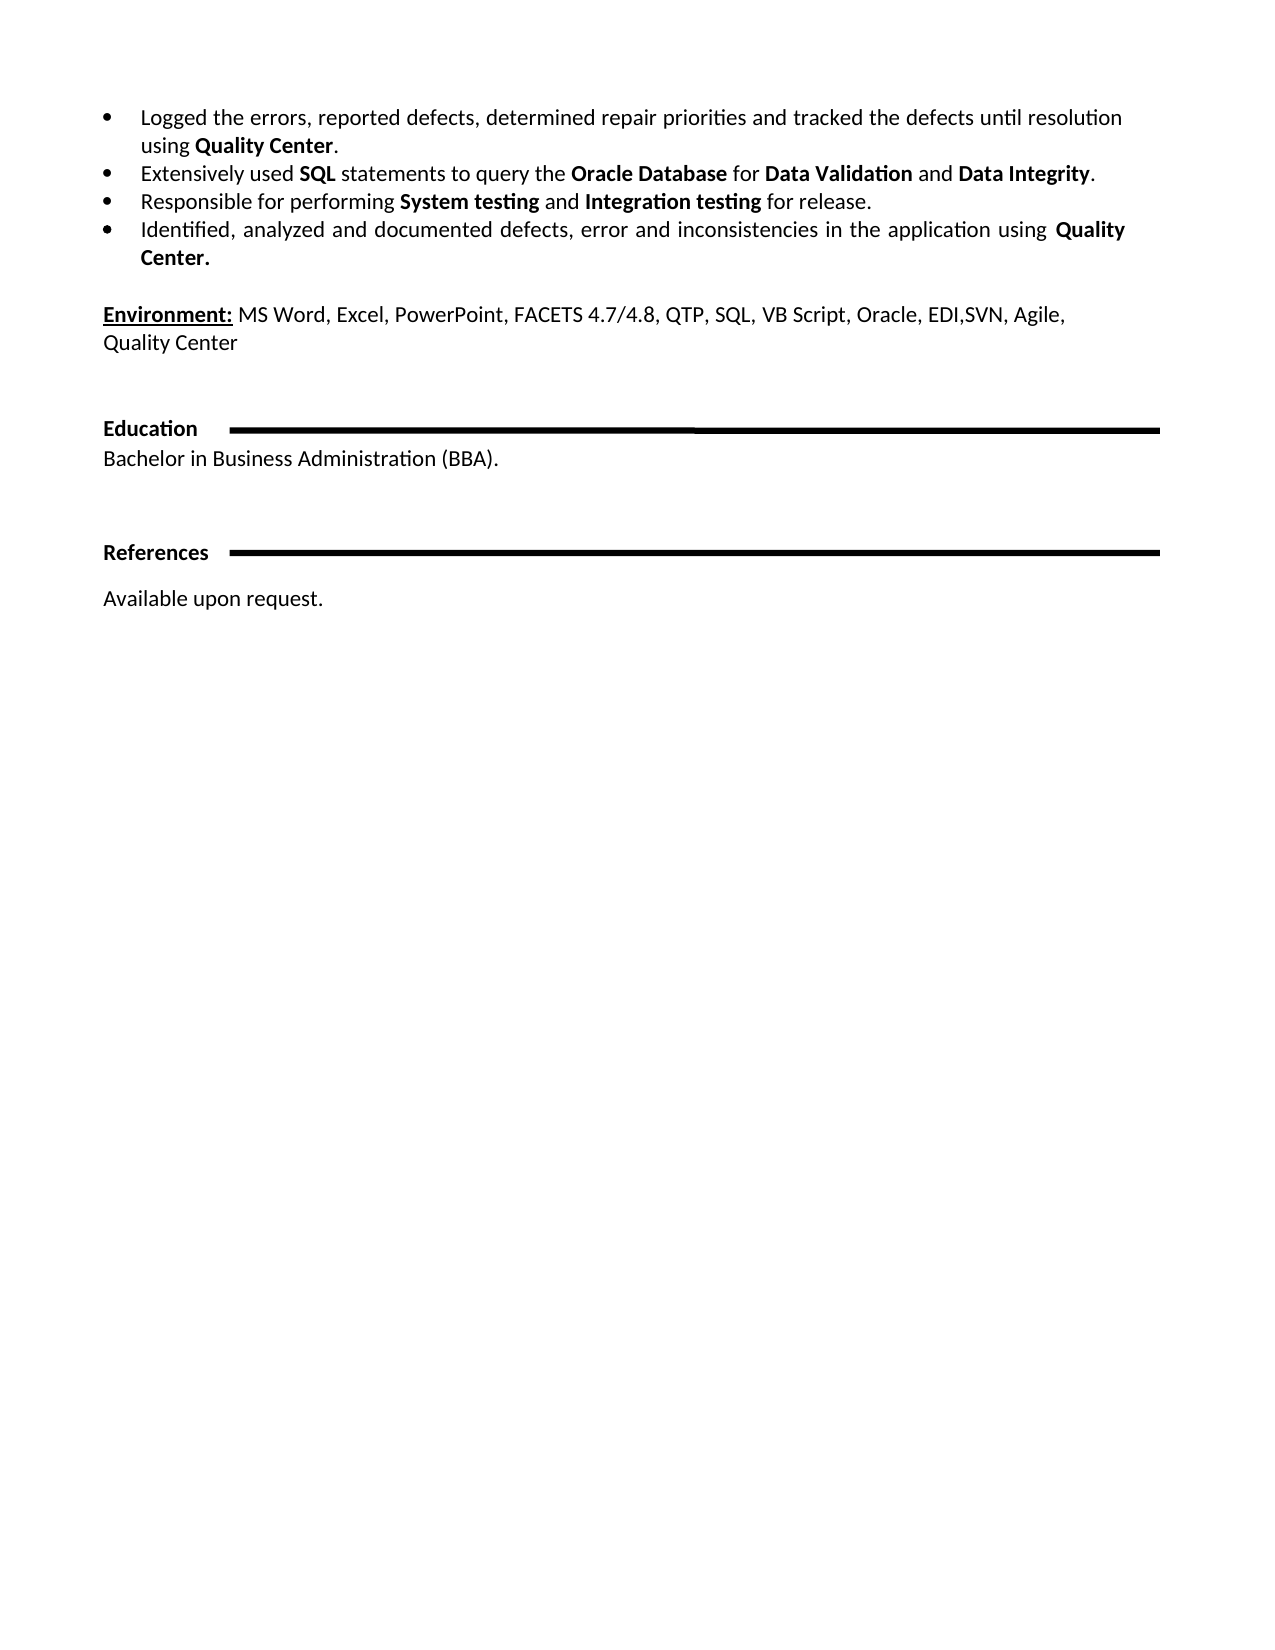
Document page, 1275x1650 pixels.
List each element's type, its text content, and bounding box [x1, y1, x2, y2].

text Education [103, 414, 1162, 442]
list Logged the errors, reported defects, determined repair priorities and tracked the defects until resolution using Quality Center. [103, 103, 1125, 159]
list Responsible for performing System testing and Integration testing for release. [103, 187, 1125, 215]
text Bachelor in Business Administration (BBA). [103, 444, 1125, 472]
text Environment: MS Word, Excel, PowerPoint, FACETS 4.7/4.8, QTP, SQL, VB Script, Oracle, EDI,SVN, Agile, Quality Center [103, 300, 1125, 356]
list Extensively used SQL statements to query the Oracle Database for Data Validation and Data Integrity. [103, 159, 1125, 187]
text References [103, 538, 1125, 566]
list Identified, analyzed and documented defects, error and inconsistencies in the application using Quality Center. [103, 215, 1125, 271]
text Available upon request. [103, 584, 1125, 612]
